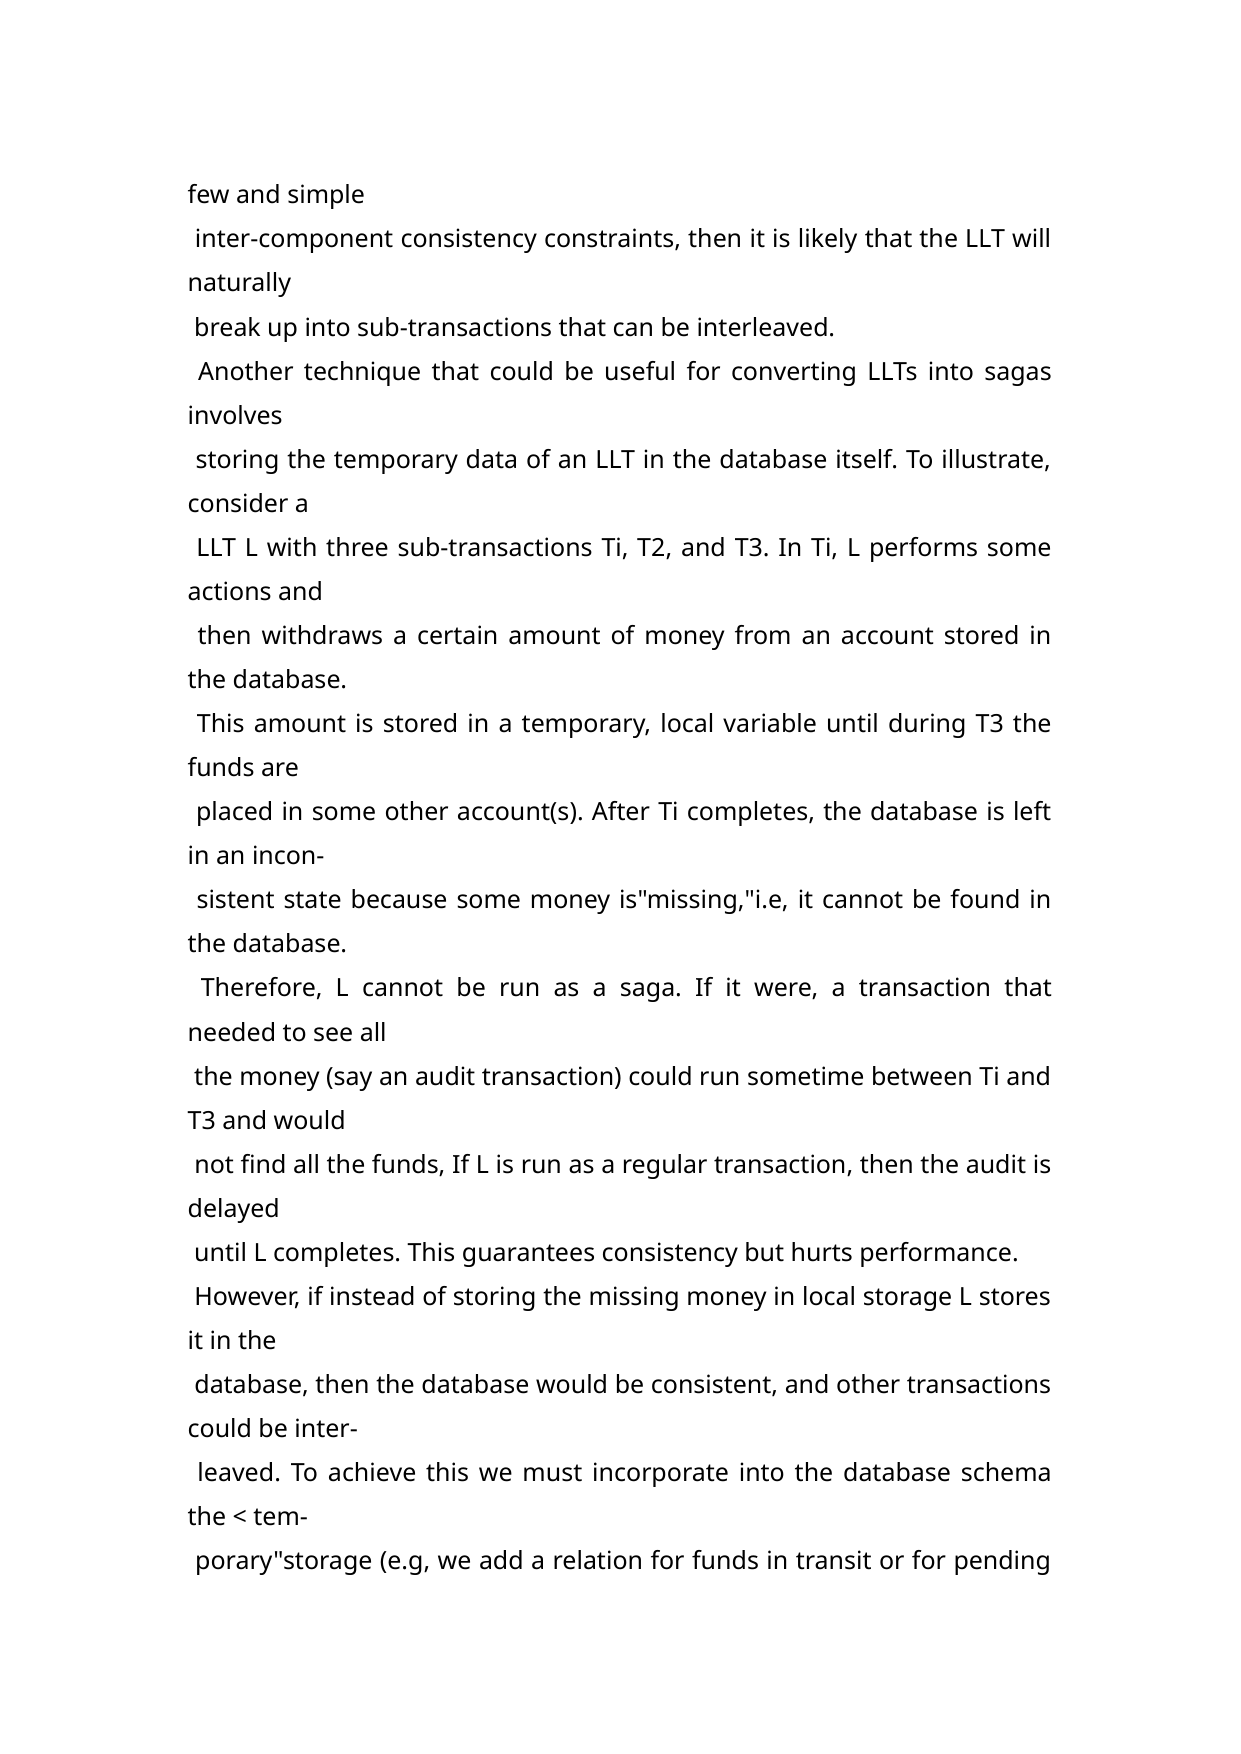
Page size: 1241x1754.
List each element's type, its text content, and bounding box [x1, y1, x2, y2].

text until L completes. This guarantees consistency but hurts performance. [187, 1229, 1053, 1273]
text database can be laid out into a set of loosely-coupled components (with few and simple [187, 172, 1053, 216]
text placed in some other account(s). After Ti completes, the database is left in an incon- [187, 789, 1053, 877]
text database, then the database would be consistent, and other transactions could be inter- [187, 1362, 1053, 1450]
text Another technique that could be useful for converting LLTs into sagas involves [187, 348, 1053, 436]
text inter-component consistency constraints, then it is likely that the LLT will naturally [187, 216, 1053, 304]
text then withdraws a certain amount of money from an account stored in the database. [187, 613, 1053, 701]
text However, if instead of storing the missing money in local storage L stores it in the [187, 1273, 1053, 1362]
text storing the temporary data of an LLT in the database itself. To illustrate, consider a [187, 436, 1053, 524]
text not find all the funds, If L is run as a regular transaction, then the audit is delayed [187, 1141, 1053, 1229]
text LLT L with three sub-transactions Ti, T2, and T3. In Ti, L performs some actions and [187, 524, 1053, 613]
text break up into sub-transactions that can be interleaved. [187, 304, 1053, 348]
text leaved. To achieve this we must incorporate into the database schema the < tem- [187, 1450, 1053, 1538]
text porary"storage (e.g, we add a relation for funds in transit or for pending insurance [187, 1538, 1053, 1582]
text the money (say an audit transaction) could run sometime between Ti and T3 and would [187, 1053, 1053, 1141]
text sistent state because some money is"missing,"i.e, it cannot be found in the database. [187, 877, 1053, 965]
text This amount is stored in a temporary, local variable until during T3 the funds are [187, 701, 1053, 789]
text Therefore, L cannot be run as a saga. If it were, a transaction that needed to see all [187, 965, 1053, 1053]
